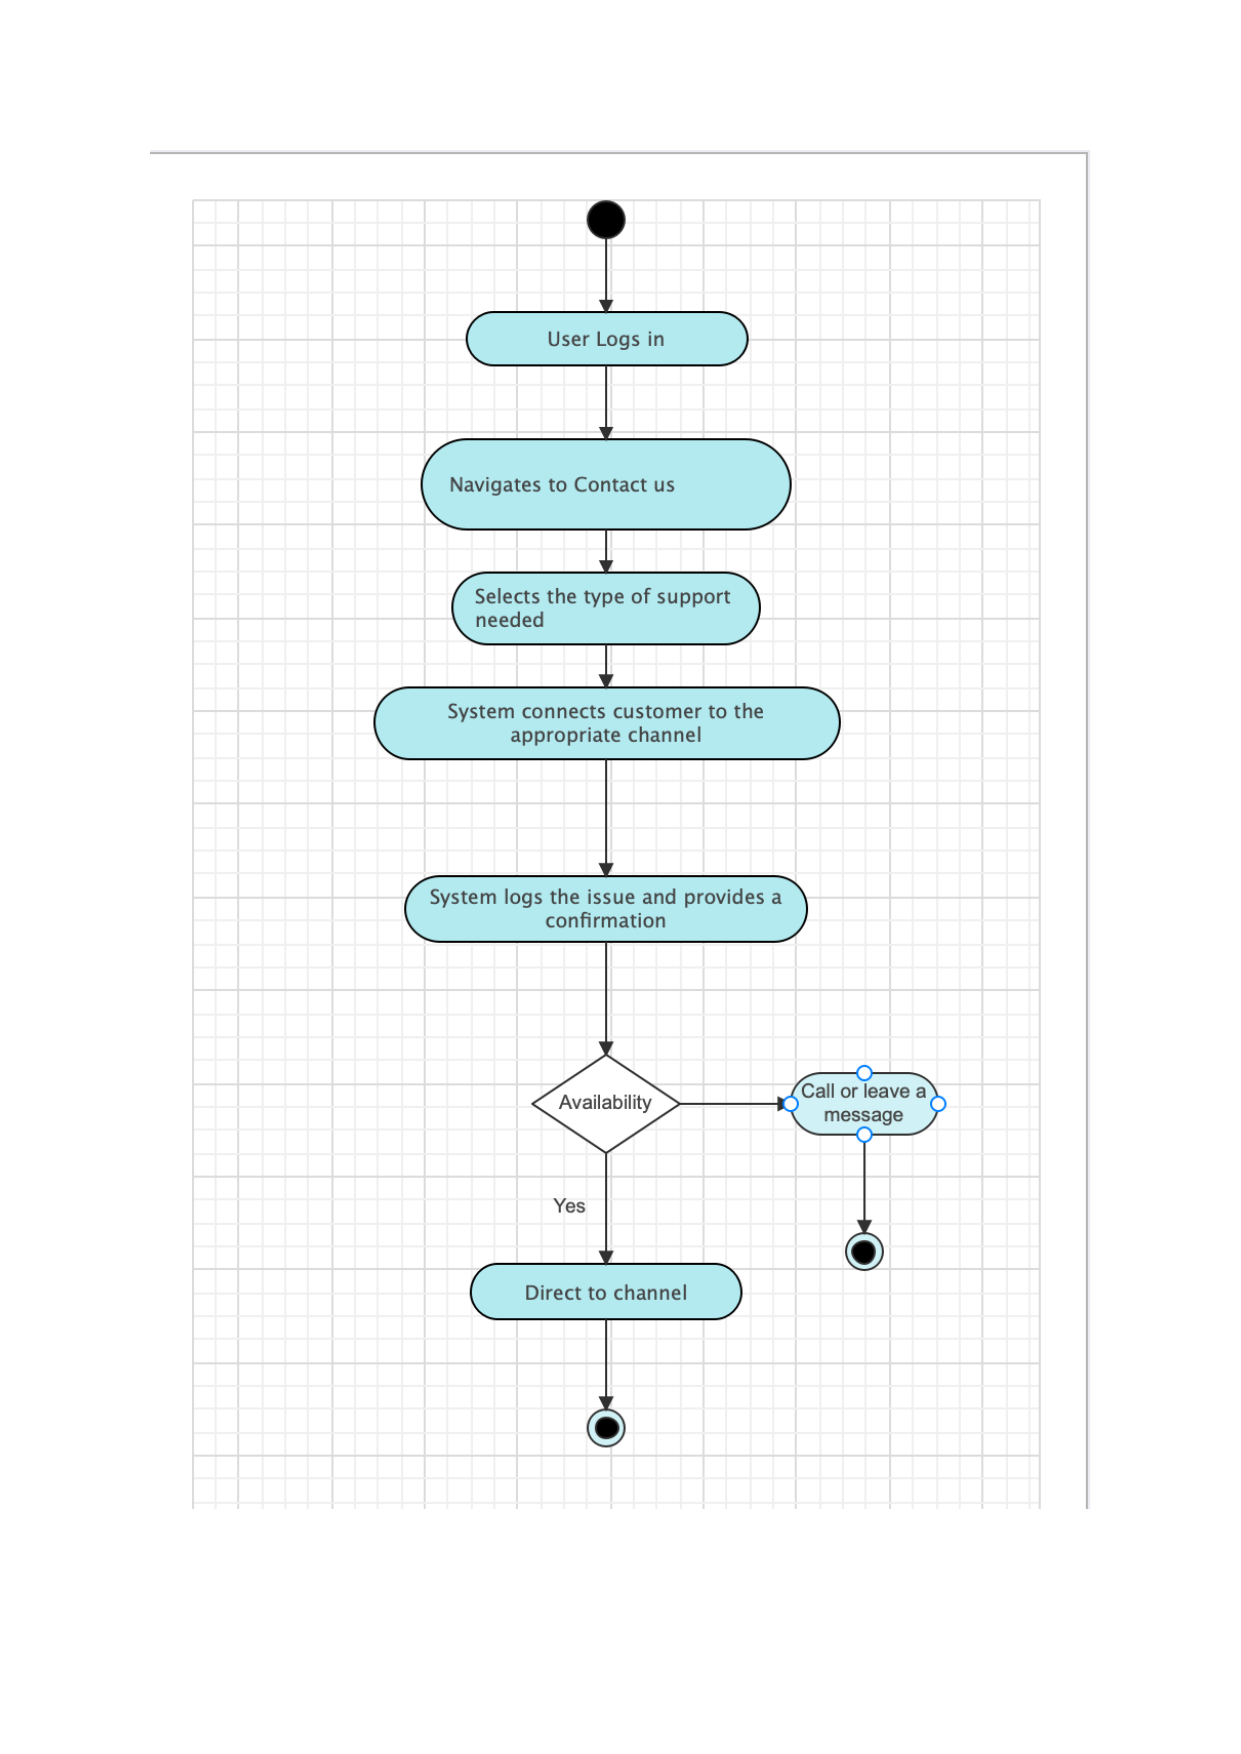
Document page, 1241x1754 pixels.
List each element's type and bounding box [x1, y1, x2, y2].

picture [150, 150, 1091, 1509]
